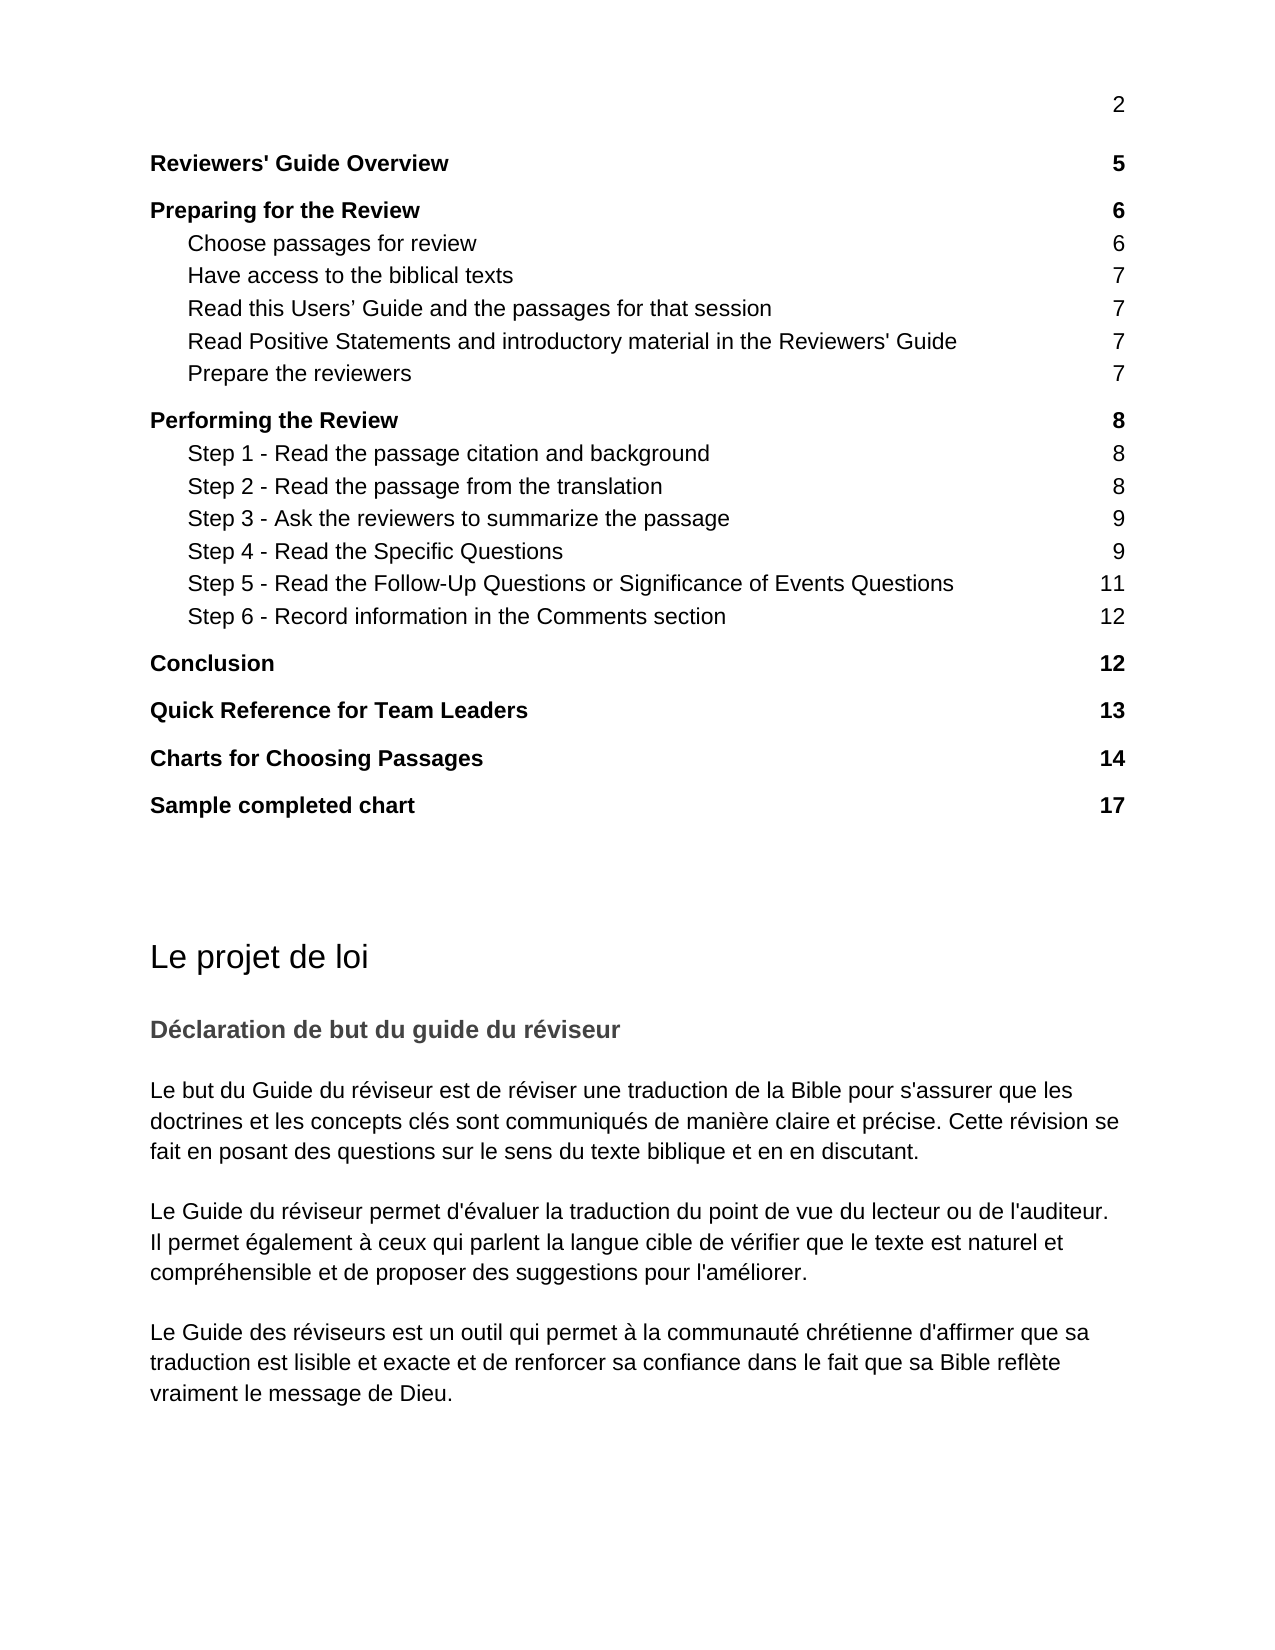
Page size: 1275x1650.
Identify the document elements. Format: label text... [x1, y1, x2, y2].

subtitle Déclaration de but du guide du réviseur [150, 1015, 1125, 1043]
text Le but du Guide du réviseur est de réviser une traduction de la Bible pour s'assurer que les doctrines et les concepts clés sont communiqués de manière claire et précise. Cette révision se fait en posant des questions sur le sens du texte biblique et en en discutant. [150, 1077, 1125, 1164]
subtitle Le projet de loi [150, 937, 1125, 976]
text Le Guide des réviseurs est un outil qui permet à la communauté chrétienne d'affirmer que sa traduction est lisible et exacte et de renforcer sa confiance dans le fait que sa Bible reflète vraiment le message de Dieu. [150, 1319, 1125, 1406]
text Le Guide du réviseur permet d'évaluer la traduction du point de vue du lecteur ou de l'auditeur. Il permet également à ceux qui parlent la langue cible de vérifier que le texte est naturel et compréhensible et de proposer des suggestions pour l'améliorer. [150, 1198, 1125, 1285]
